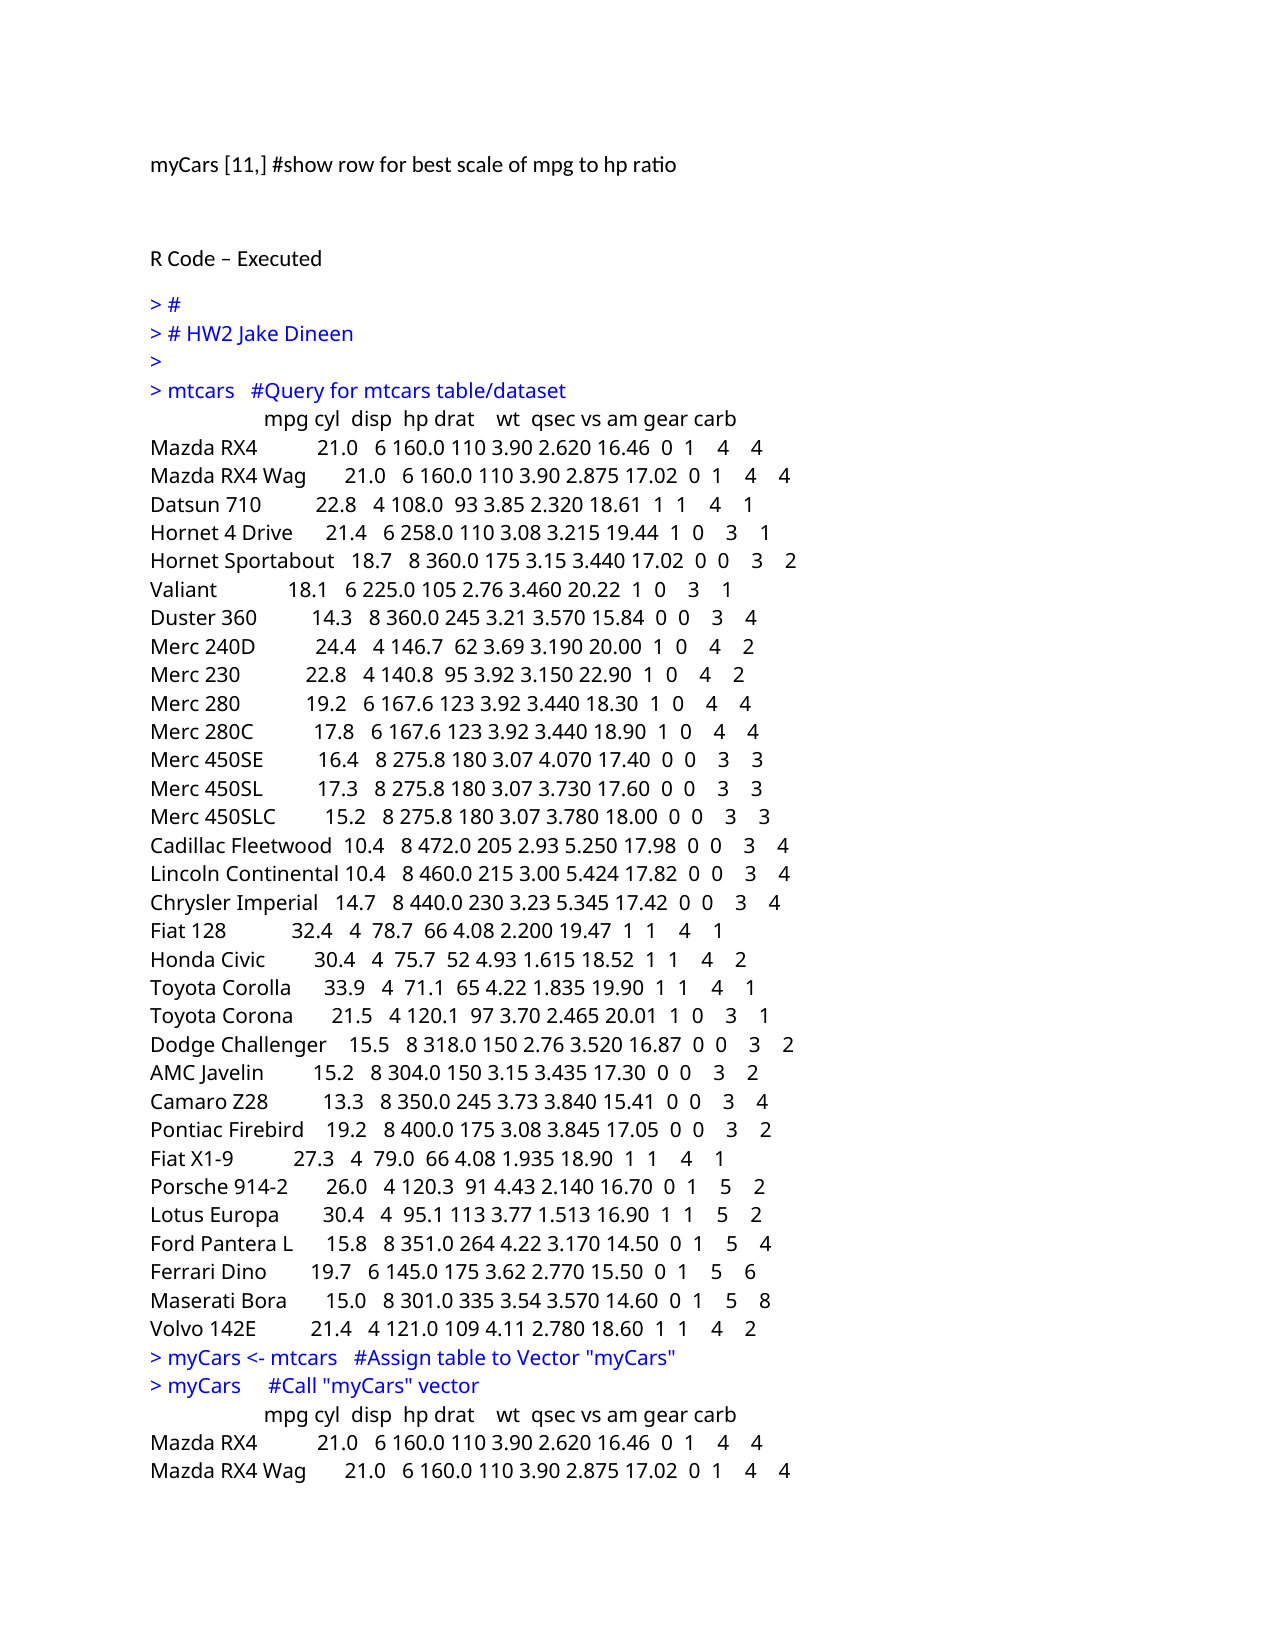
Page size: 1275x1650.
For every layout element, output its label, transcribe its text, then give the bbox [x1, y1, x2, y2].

text Volvo 142E 21.4 4 121.0 109 4.11 2.780 18.60 1 1 4 2 [150, 1314, 1125, 1343]
text AMC Javelin 15.2 8 304.0 150 3.15 3.435 17.30 0 0 3 2 [150, 1058, 1125, 1087]
text Ferrari Dino 19.7 6 145.0 175 3.62 2.770 15.50 0 1 5 6 [150, 1257, 1125, 1286]
text Cadillac Fleetwood 10.4 8 472.0 205 2.93 5.250 17.98 0 0 3 4 [150, 831, 1125, 859]
text R Code – Executed [150, 244, 1125, 272]
text Merc 280 19.2 6 167.6 123 3.92 3.440 18.30 1 0 4 4 [150, 689, 1125, 717]
text Merc 450SE 16.4 8 275.8 180 3.07 4.070 17.40 0 0 3 3 [150, 746, 1125, 774]
text Duster 360 14.3 8 360.0 245 3.21 3.570 15.84 0 0 3 4 [150, 603, 1125, 632]
text Mazda RX4 Wag 21.0 6 160.0 110 3.90 2.875 17.02 0 1 4 4 [150, 1457, 1125, 1485]
text > # [150, 291, 1125, 319]
text > myCars #Call "myCars" vector [150, 1371, 1125, 1400]
text Chrysler Imperial 14.7 8 440.0 230 3.23 5.345 17.42 0 0 3 4 [150, 888, 1125, 916]
text Mazda RX4 21.0 6 160.0 110 3.90 2.620 16.46 0 1 4 4 [150, 433, 1125, 461]
text Hornet 4 Drive 21.4 6 258.0 110 3.08 3.215 19.44 1 0 3 1 [150, 518, 1125, 547]
text Porsche 914-2 26.0 4 120.3 91 4.43 2.140 16.70 0 1 5 2 [150, 1172, 1125, 1201]
text > mtcars #Query for mtcars table/dataset [150, 376, 1125, 404]
text Mazda RX4 Wag 21.0 6 160.0 110 3.90 2.875 17.02 0 1 4 4 [150, 461, 1125, 490]
text mpg cyl disp hp drat wt qsec vs am gear carb [150, 1400, 1125, 1428]
text Toyota Corolla 33.9 4 71.1 65 4.22 1.835 19.90 1 1 4 1 [150, 973, 1125, 1002]
text Merc 240D 24.4 4 146.7 62 3.69 3.190 20.00 1 0 4 2 [150, 632, 1125, 660]
text Ford Pantera L 15.8 8 351.0 264 4.22 3.170 14.50 0 1 5 4 [150, 1229, 1125, 1257]
text Hornet Sportabout 18.7 8 360.0 175 3.15 3.440 17.02 0 0 3 2 [150, 547, 1125, 575]
text Merc 450SLC 15.2 8 275.8 180 3.07 3.780 18.00 0 0 3 3 [150, 802, 1125, 831]
text Merc 280C 17.8 6 167.6 123 3.92 3.440 18.90 1 0 4 4 [150, 717, 1125, 746]
text > myCars <- mtcars #Assign table to Vector "myCars" [150, 1343, 1125, 1371]
text Merc 230 22.8 4 140.8 95 3.92 3.150 22.90 1 0 4 2 [150, 660, 1125, 689]
text Toyota Corona 21.5 4 120.1 97 3.70 2.465 20.01 1 0 3 1 [150, 1002, 1125, 1030]
text myCars [11,] #show row for best scale of mpg to hp ratio [150, 150, 1125, 178]
text Honda Civic 30.4 4 75.7 52 4.93 1.615 18.52 1 1 4 2 [150, 945, 1125, 973]
text Pontiac Firebird 19.2 8 400.0 175 3.08 3.845 17.05 0 0 3 2 [150, 1115, 1125, 1144]
text mpg cyl disp hp drat wt qsec vs am gear carb [150, 404, 1125, 433]
text Lincoln Continental 10.4 8 460.0 215 3.00 5.424 17.82 0 0 3 4 [150, 859, 1125, 888]
text Fiat 128 32.4 4 78.7 66 4.08 2.200 19.47 1 1 4 1 [150, 916, 1125, 945]
text Lotus Europa 30.4 4 95.1 113 3.77 1.513 16.90 1 1 5 2 [150, 1201, 1125, 1229]
text Merc 450SL 17.3 8 275.8 180 3.07 3.730 17.60 0 0 3 3 [150, 774, 1125, 802]
text > # HW2 Jake Dineen [150, 319, 1125, 347]
text Datsun 710 22.8 4 108.0 93 3.85 2.320 18.61 1 1 4 1 [150, 490, 1125, 518]
text Maserati Bora 15.0 8 301.0 335 3.54 3.570 14.60 0 1 5 8 [150, 1286, 1125, 1314]
text Valiant 18.1 6 225.0 105 2.76 3.460 20.22 1 0 3 1 [150, 575, 1125, 603]
text Dodge Challenger 15.5 8 318.0 150 2.76 3.520 16.87 0 0 3 2 [150, 1030, 1125, 1058]
text > [150, 347, 1125, 376]
text Camaro Z28 13.3 8 350.0 245 3.73 3.840 15.41 0 0 3 4 [150, 1087, 1125, 1115]
text Fiat X1-9 27.3 4 79.0 66 4.08 1.935 18.90 1 1 4 1 [150, 1144, 1125, 1172]
text Mazda RX4 21.0 6 160.0 110 3.90 2.620 16.46 0 1 4 4 [150, 1428, 1125, 1457]
